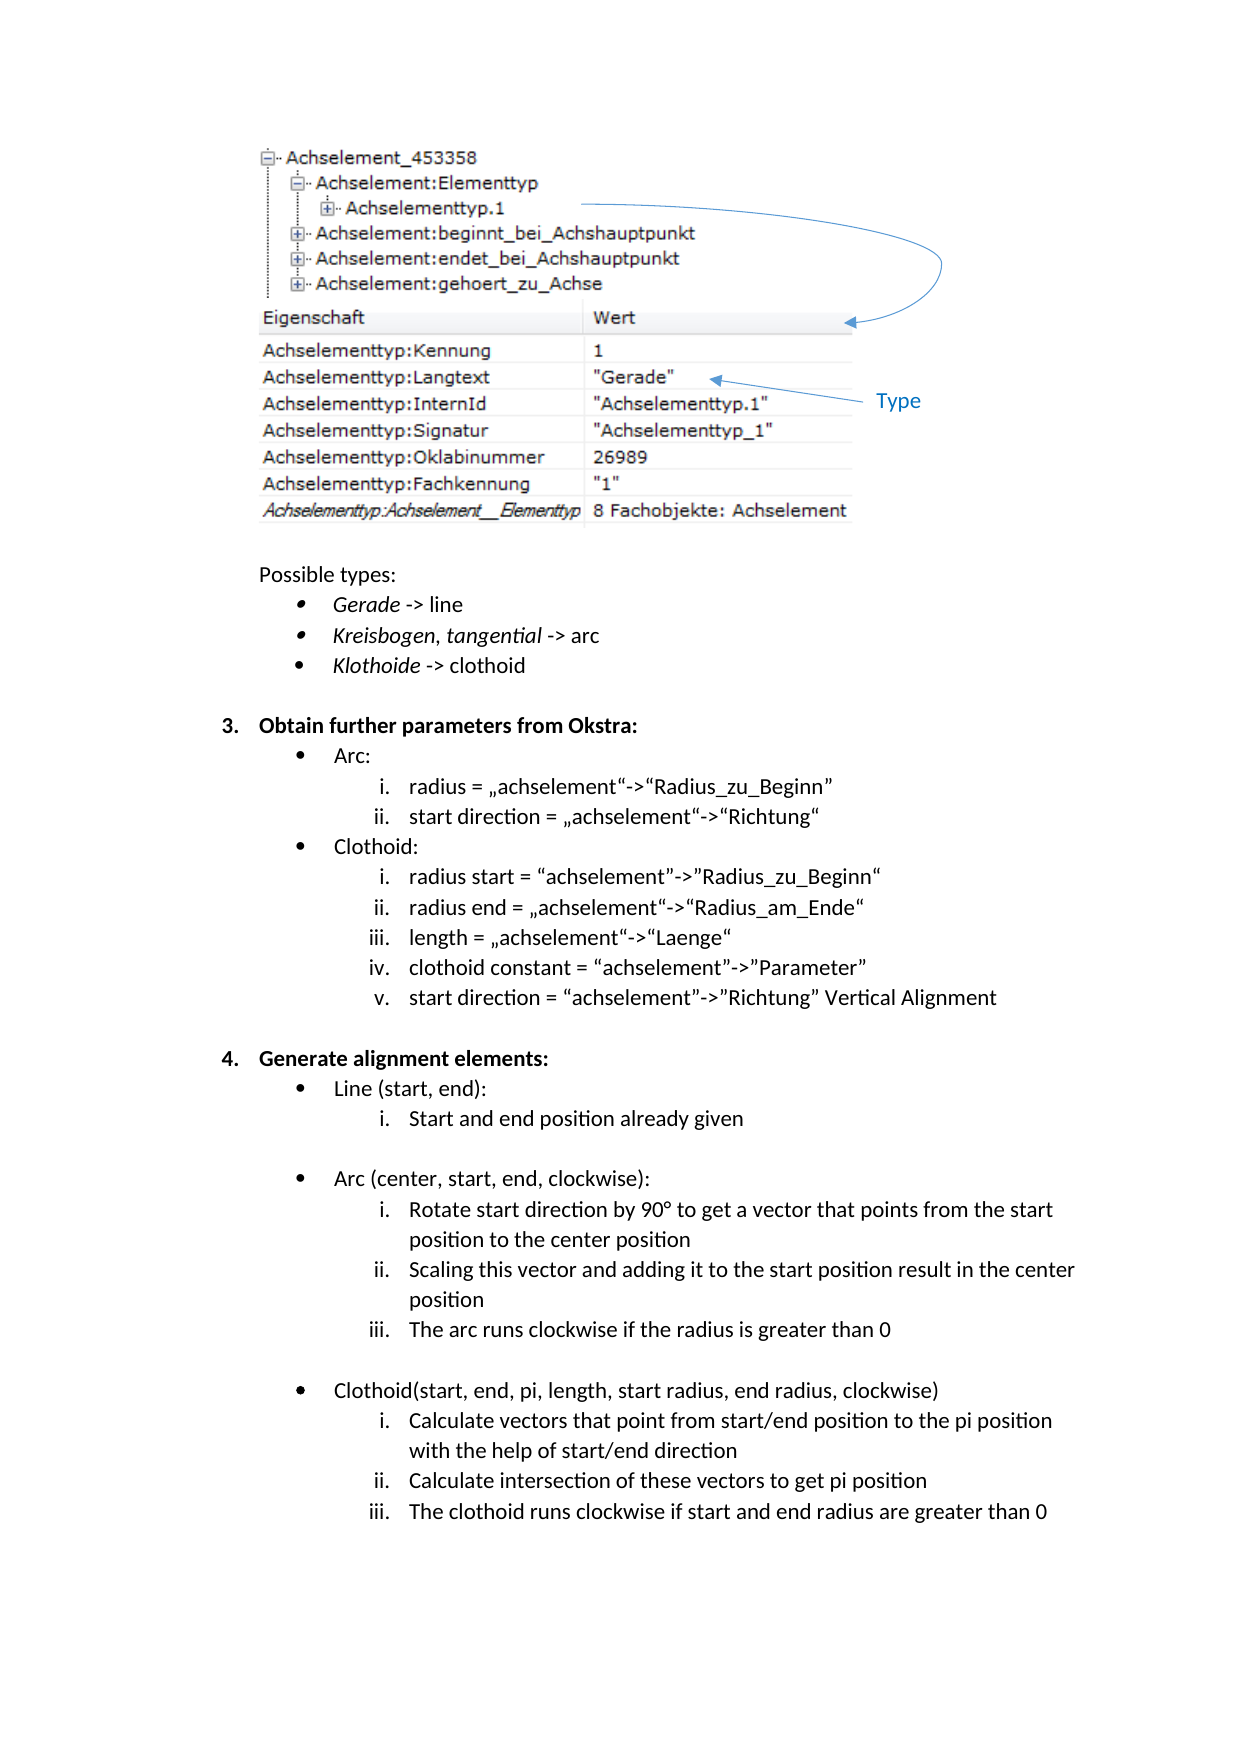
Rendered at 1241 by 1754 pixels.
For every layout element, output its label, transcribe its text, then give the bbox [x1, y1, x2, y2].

list The clothoid runs clockwise if start and end radius are greater than 0 [390, 1497, 1093, 1525]
list Line (start, end): [296, 1074, 1093, 1102]
list The arc runs clockwise if the radius is greater than 0 [390, 1316, 1093, 1343]
list Scaling this vector and adding it to the start position result in the center position [390, 1255, 1093, 1313]
list start direction = „achselement“->“Richtung“ [390, 802, 1093, 830]
picture [258, 147, 700, 298]
list Obtain further parameters from Okstra: [221, 711, 1093, 739]
list Rotate start direction by 90° to get a vector that points from the start position to the center position [390, 1195, 1093, 1253]
list radius end = „achselement“->“Radius_am_Ende“ [390, 893, 1093, 921]
list Arc: [296, 742, 1093, 769]
list Calculate vectors that point from start/end position to the pi position with the help of start/end direction [390, 1406, 1093, 1464]
list Calculate intersection of these vectors to get pi position [390, 1467, 1093, 1494]
list Kreisbogen, tangential -> arc [295, 621, 1093, 649]
list Gerade -> line [295, 591, 1093, 618]
list length = „achselement“->“Laenge“ [390, 923, 1093, 951]
list Arc (center, start, end, clockwise): [296, 1164, 1093, 1192]
list clothoid constant = “achselement”->”Parameter” [390, 953, 1093, 981]
list Clothoid(start, end, pi, length, start radius, end radius, clockwise) [296, 1376, 1093, 1404]
list start direction = “achselement”->”Richtung” Vertical Alignment [390, 983, 1093, 1011]
list Start and end position already given [390, 1104, 1093, 1132]
list Klothoide -> clothoid [295, 651, 1093, 679]
list radius = „achselement“->“Radius_zu_Beginn” [390, 772, 1093, 800]
list Clothoid: [296, 832, 1093, 860]
list radius start = “achselement”->”Radius_zu_Beginn“ [390, 862, 1093, 890]
list Possible types: [259, 560, 1093, 588]
list Generate alignment elements: [221, 1044, 1093, 1072]
picture [258, 299, 853, 528]
